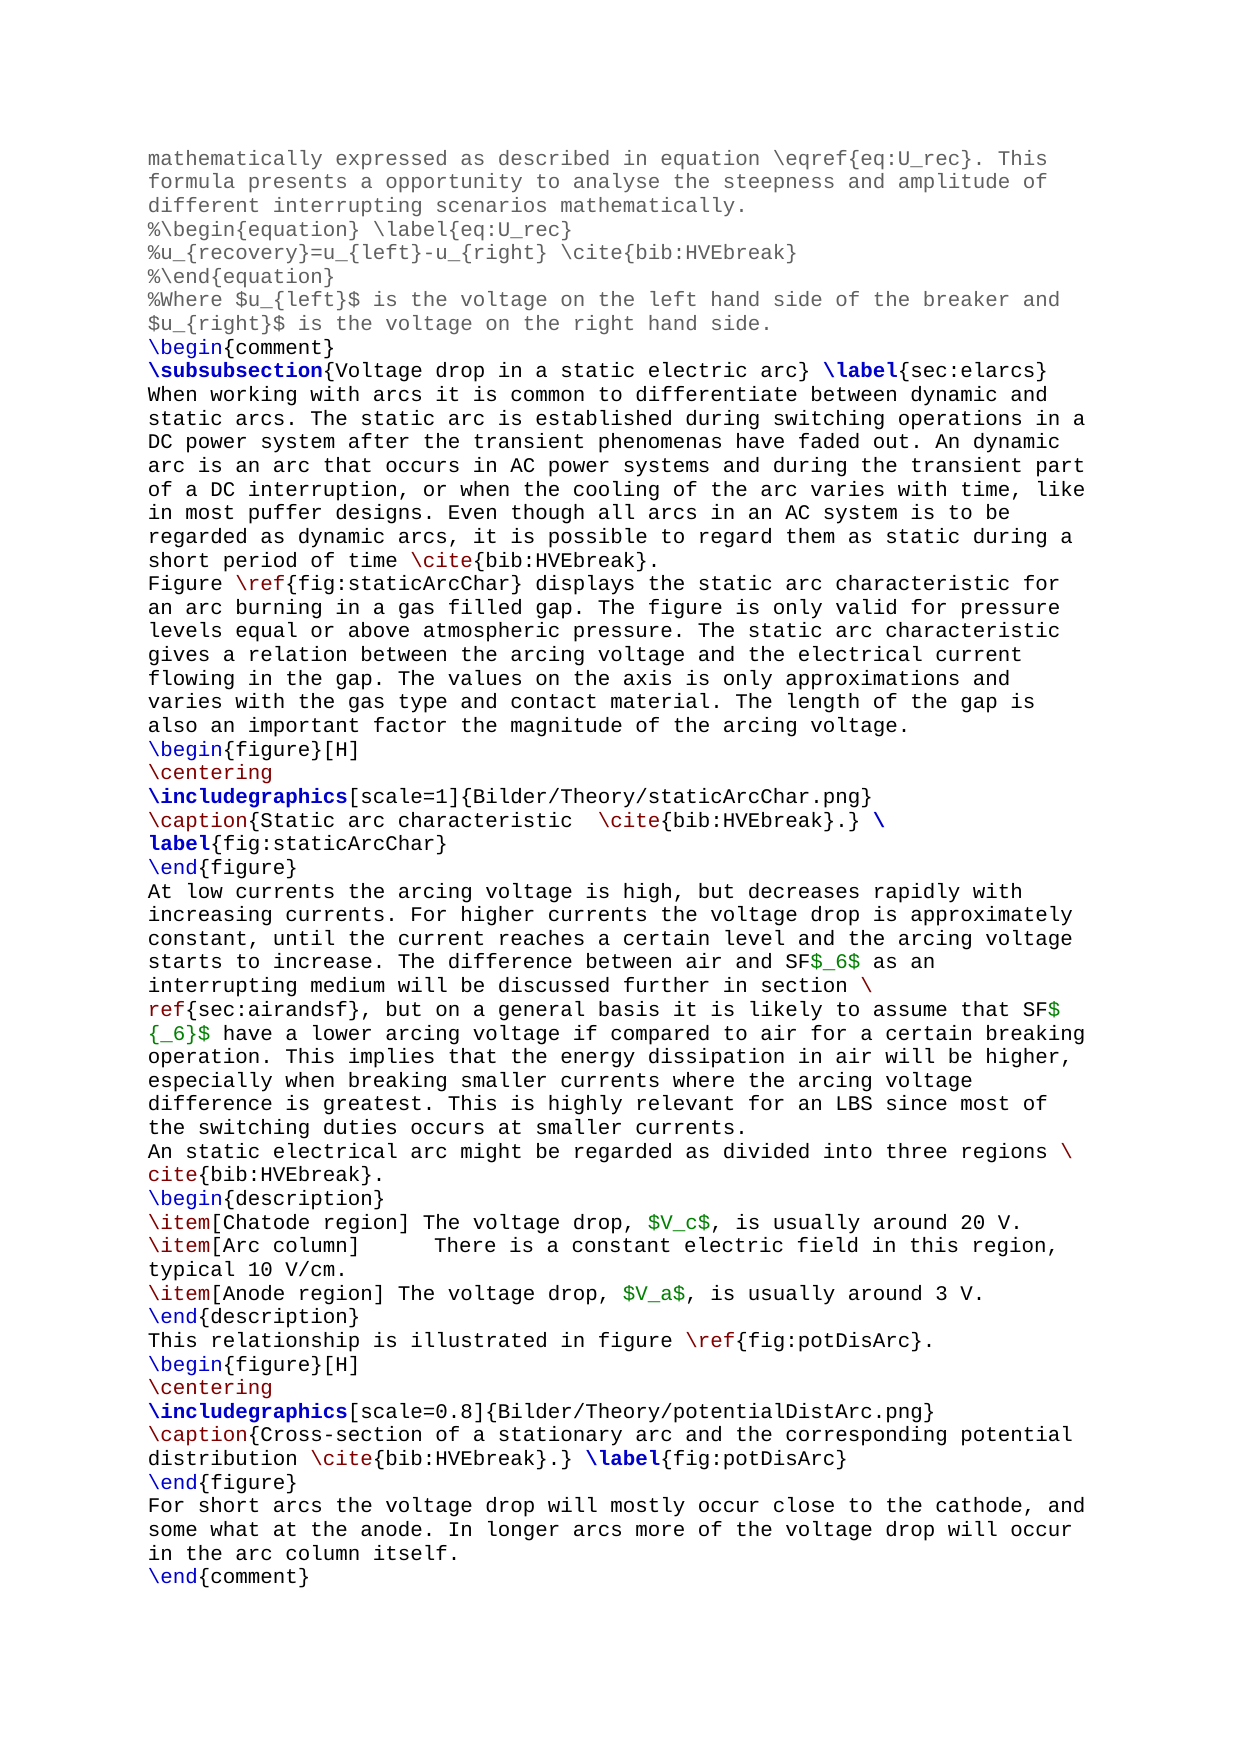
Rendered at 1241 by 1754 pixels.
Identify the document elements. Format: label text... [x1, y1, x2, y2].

text %\begin{equation} \label{eq:U_rec} [148, 218, 1093, 242]
text \end{description} [148, 1306, 1093, 1330]
text \includegraphics[scale=1]{Bilder/Theory/staticArcChar.png} [148, 786, 1093, 810]
text Figure \ref{fig:staticArcChar} displays the static arc characteristic for an arc burning in a gas filled gap. The figure is only valid for pressure levels equal or above atmospheric pressure. The static arc characteristic gives a relation between the arcing voltage and the electrical current flowing in the gap. The values on the axis is only approximations and varies with the gas type and contact material. The length of the gap is also an important factor the magnitude of the arcing voltage. [148, 573, 1093, 739]
text \caption{Cross-section of a stationary arc and the corresponding potential distribution \cite{bib:HVEbreak}.} \label{fig:potDisArc} [148, 1424, 1093, 1472]
text \begin{figure}[H] [148, 1353, 1093, 1377]
text \end{comment} [148, 1566, 1093, 1590]
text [148, 148, 1093, 218]
text \centering [148, 1377, 1093, 1401]
text \includegraphics[scale=0.8]{Bilder/Theory/potentialDistArc.png} [148, 1401, 1093, 1424]
text \item[Arc column] There is a constant electric field in this region, typical 10 V/cm. [148, 1235, 1093, 1283]
text At low currents the arcing voltage is high, but decreases rapidly with increasing currents. For higher currents the voltage drop is approximately constant, until the current reaches a certain level and the arcing voltage starts to increase. The difference between air and SF$_6$ as an interrupting medium will be discussed further in section \ref{sec:airandsf}, but on a general basis it is likely to assume that SF${_6}$ have a lower arcing voltage if compared to air for a certain breaking operation. This implies that the energy dissipation in air will be higher, especially when breaking smaller currents where the arcing voltage difference is greatest. This is highly relevant for an LBS since most of the switching duties occurs at smaller currents. [148, 881, 1093, 1141]
text \end{figure} [148, 1472, 1093, 1495]
text %\end{equation} [148, 266, 1093, 289]
text \item[Chatode region] The voltage drop, $V_c$, is usually around 20 V. [148, 1212, 1093, 1235]
text \end{figure} [148, 857, 1093, 881]
text \caption{Static arc characteristic \cite{bib:HVEbreak}.} \label{fig:staticArcChar} [148, 810, 1093, 857]
text \centering [148, 762, 1093, 786]
text \begin{description} [148, 1188, 1093, 1212]
text When working with arcs it is common to differentiate between dynamic and static arcs. The static arc is established during switching operations in a DC power system after the transient phenomenas have faded out. An dynamic arc is an arc that occurs in AC power systems and during the transient part of a DC interruption, or when the cooling of the arc varies with time, like in most puffer designs. Even though all arcs in an AC system is to be regarded as dynamic arcs, it is possible to regard them as static during a short period of time \cite{bib:HVEbreak}. [148, 384, 1093, 573]
text %u_{recovery}=u_{left}-u_{right} \cite{bib:HVEbreak} [148, 242, 1093, 266]
text \begin{figure}[H] [148, 739, 1093, 762]
text \subsubsection{Voltage drop in a static electric arc} \label{sec:elarcs} [148, 360, 1093, 384]
text This relationship is illustrated in figure \ref{fig:potDisArc}. [148, 1330, 1093, 1353]
text \item[Anode region] The voltage drop, $V_a$, is usually around 3 V. [148, 1283, 1093, 1306]
text For short arcs the voltage drop will mostly occur close to the cathode, and some what at the anode. In longer arcs more of the voltage drop will occur in the arc column itself. [148, 1495, 1093, 1566]
text \begin{comment} [148, 337, 1093, 360]
text An static electrical arc might be regarded as divided into three regions \cite{bib:HVEbreak}. [148, 1141, 1093, 1188]
text %Where $u_{left}$ is the voltage on the left hand side of the breaker and $u_{right}$ is the voltage on the right hand side. [148, 289, 1093, 337]
